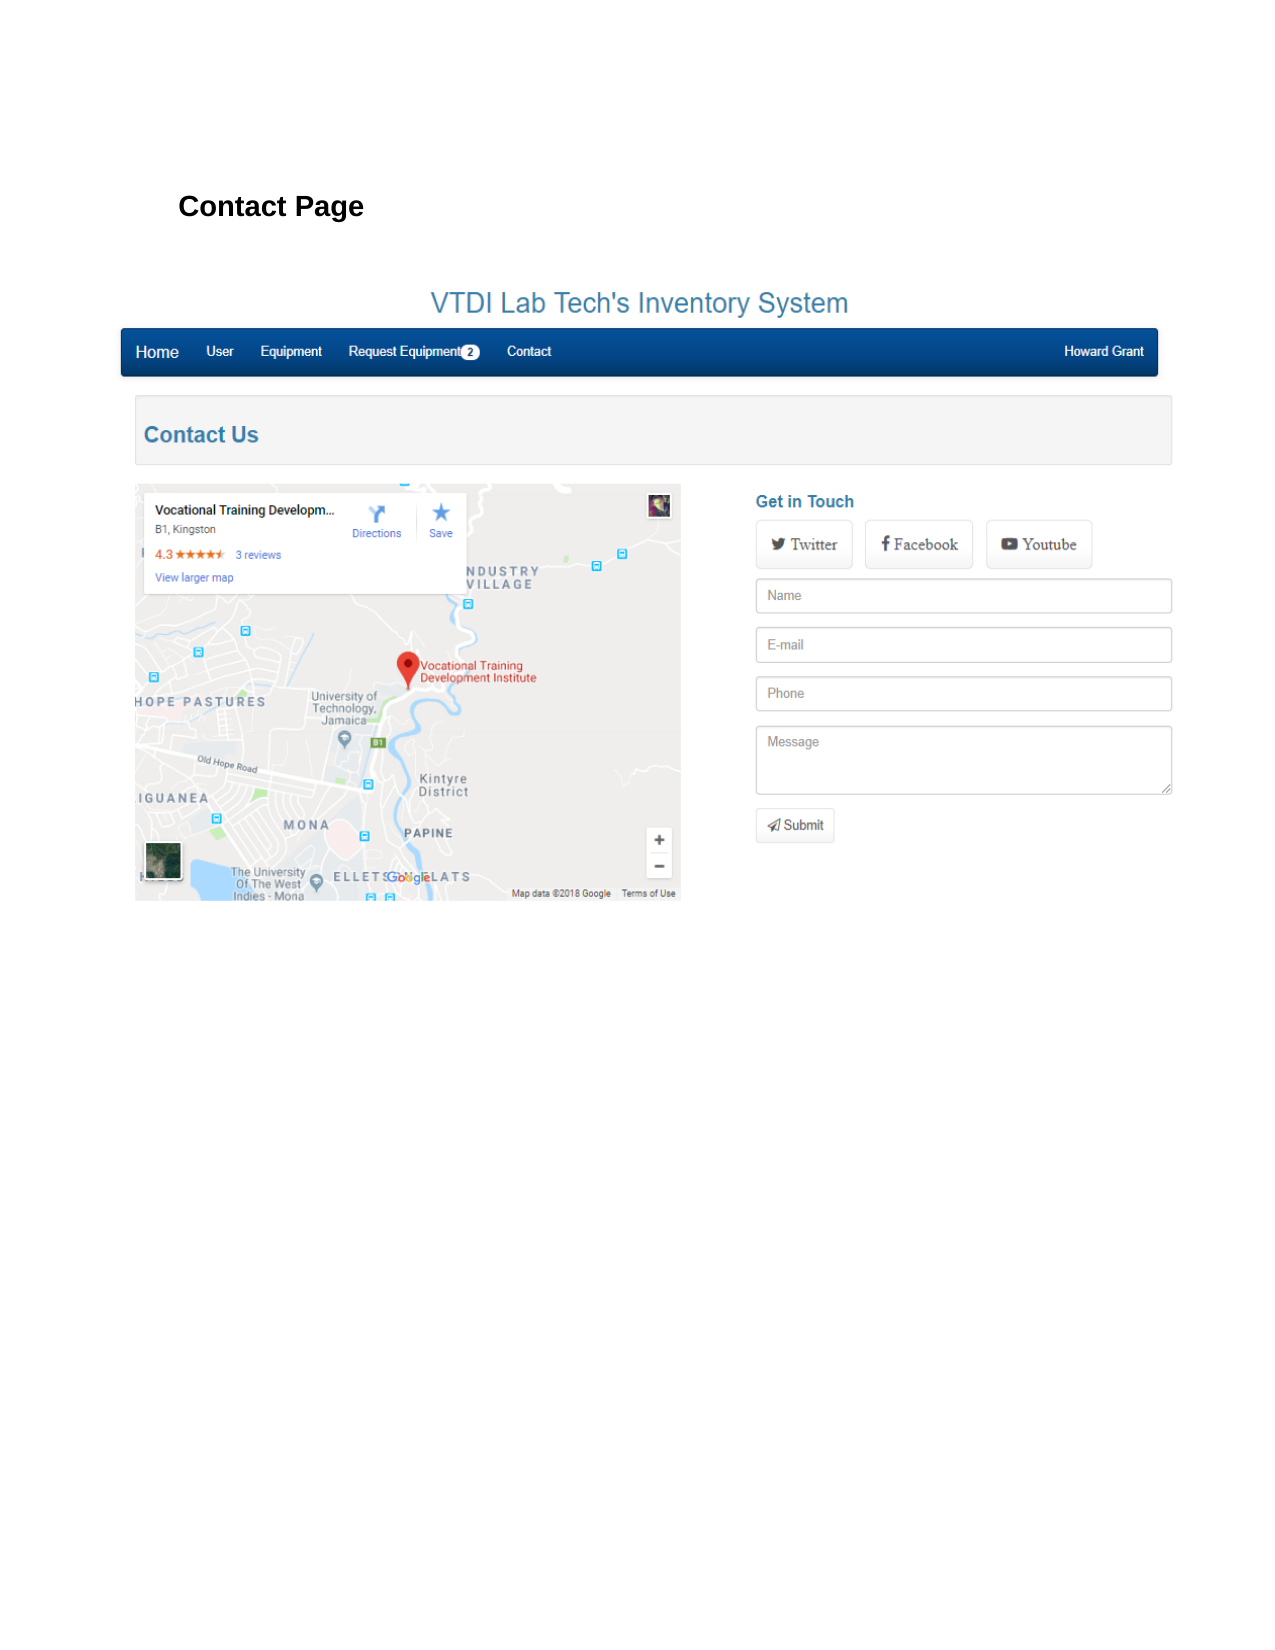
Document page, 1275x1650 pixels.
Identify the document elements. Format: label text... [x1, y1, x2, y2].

picture [103, 265, 1200, 927]
text Contact Page [103, 188, 1125, 222]
